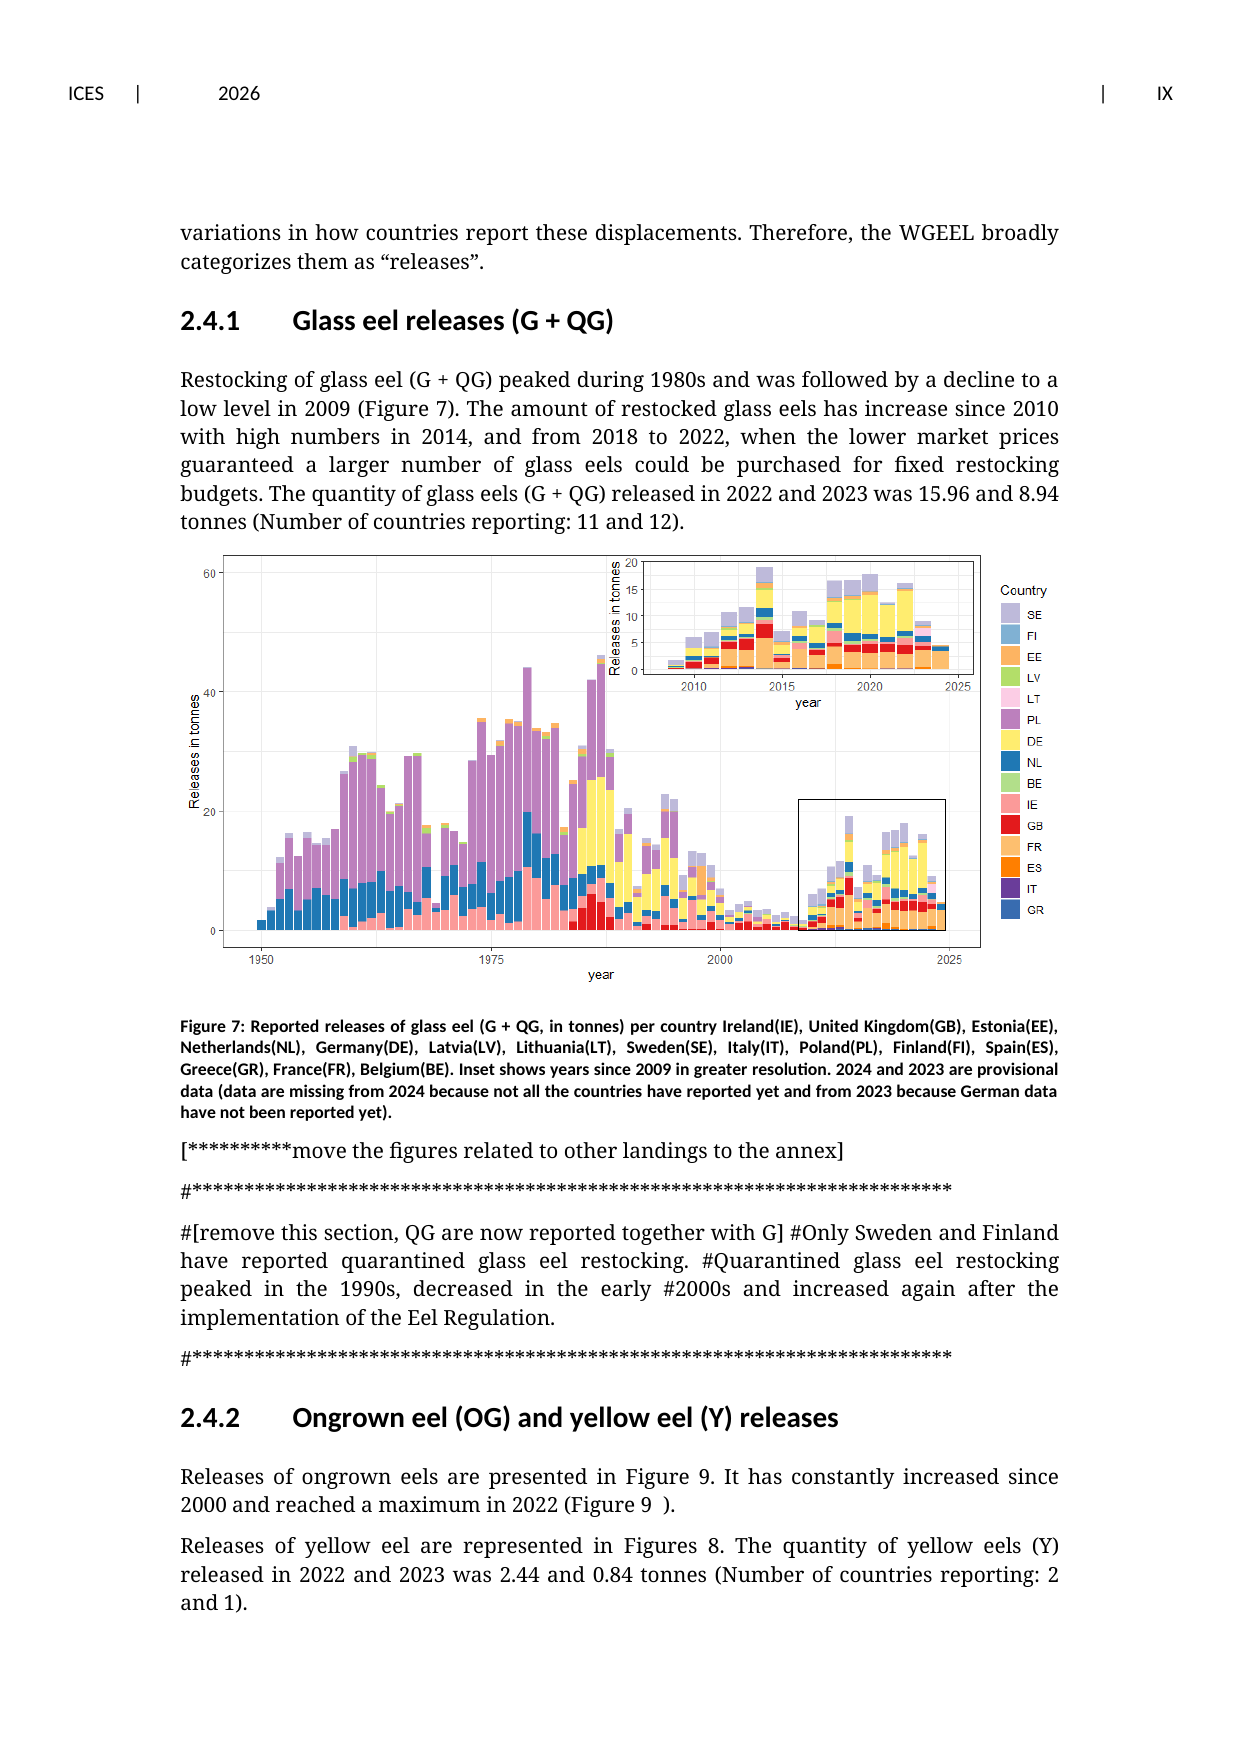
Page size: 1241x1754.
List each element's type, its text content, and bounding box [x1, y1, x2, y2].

text Restocking of glass eel (G + QG) peaked during 1980s and was followed by a decline to a low level in 2009 (Figure 7). The amount of restocked glass eels has increase since 2010 with high numbers in 2014, and from 2018 to 2022, when the lower market prices guaranteed a larger number of glass eels could be purchased for fixed restocking budgets. The quantity of glass eels (G + QG) released in 2022 and 2023 was 15.96 and 8.94 tonnes (Number of countries reporting: 11 and 12). [180, 365, 1060, 536]
text Releases of yellow eel are represented in Figures 8. The quantity of yellow eels (Y) released in 2022 and 2023 was 2.44 and 0.84 tonnes (Number of countries reporting: 2 and 1). [180, 1532, 1060, 1617]
text #[remove this section, QG are now reported together with G] #Only Sweden and Finland have reported quarantined glass eel restocking. #Quarantined glass eel restocking peaked in the 1990s, decreased in the early #2000s and increased again after the implementation of the Eel Regulation. [180, 1218, 1060, 1331]
subtitle Glass eel releases (G + QG) [180, 302, 1060, 338]
text [**********move the figures related to other landings to the annex] [180, 1136, 1060, 1164]
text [180, 218, 1060, 275]
text #************************************************************************* [180, 1344, 1060, 1372]
text #************************************************************************* [180, 1177, 1060, 1205]
subtitle Ongrown eel (OG) and yellow eel (Y) releases [180, 1399, 1060, 1435]
picture [180, 548, 1060, 988]
text Figure 7: Reported releases of glass eel (G + QG, in tonnes) per country Ireland(IE), United Kingdom(GB), Estonia(EE), Netherlands(NL), Germany(DE), Latvia(LV), Lithuania(LT), Sweden(SE), Italy(IT), Poland(PL), Finland(FI), Spain(ES), Greece(GR), France(FR), Belgium(BE). Inset shows years since 2009 in greater resolution. 2024 and 2023 are provisional data (data are missing from 2024 because not all the countries have reported yet and from 2023 because German data have not been reported yet). [180, 1015, 1060, 1123]
text Releases of ongrown eels are presented in Figure 9. It has constantly increased since 2000 and reached a maximum in 2022 (Figure 9 ). [180, 1462, 1060, 1519]
